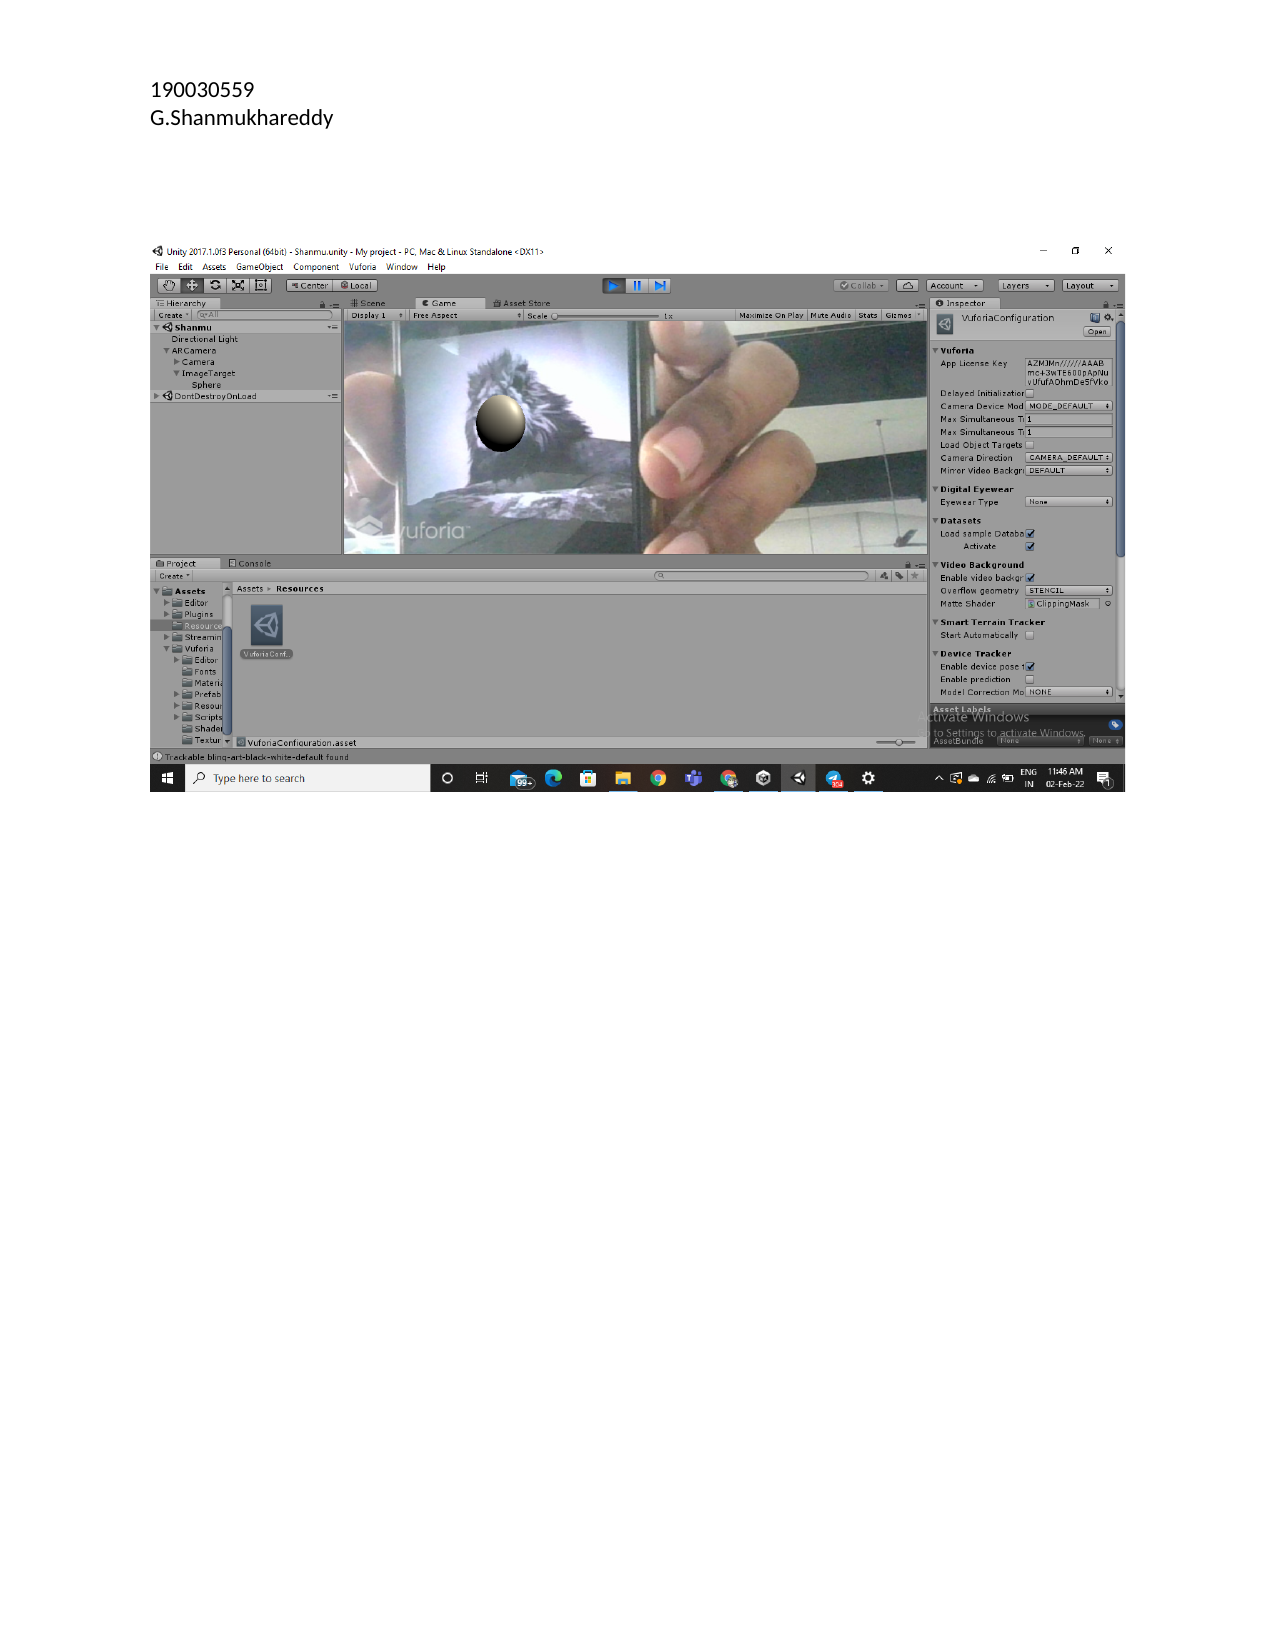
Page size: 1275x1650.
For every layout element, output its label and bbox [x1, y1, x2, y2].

picture [150, 243, 1125, 792]
